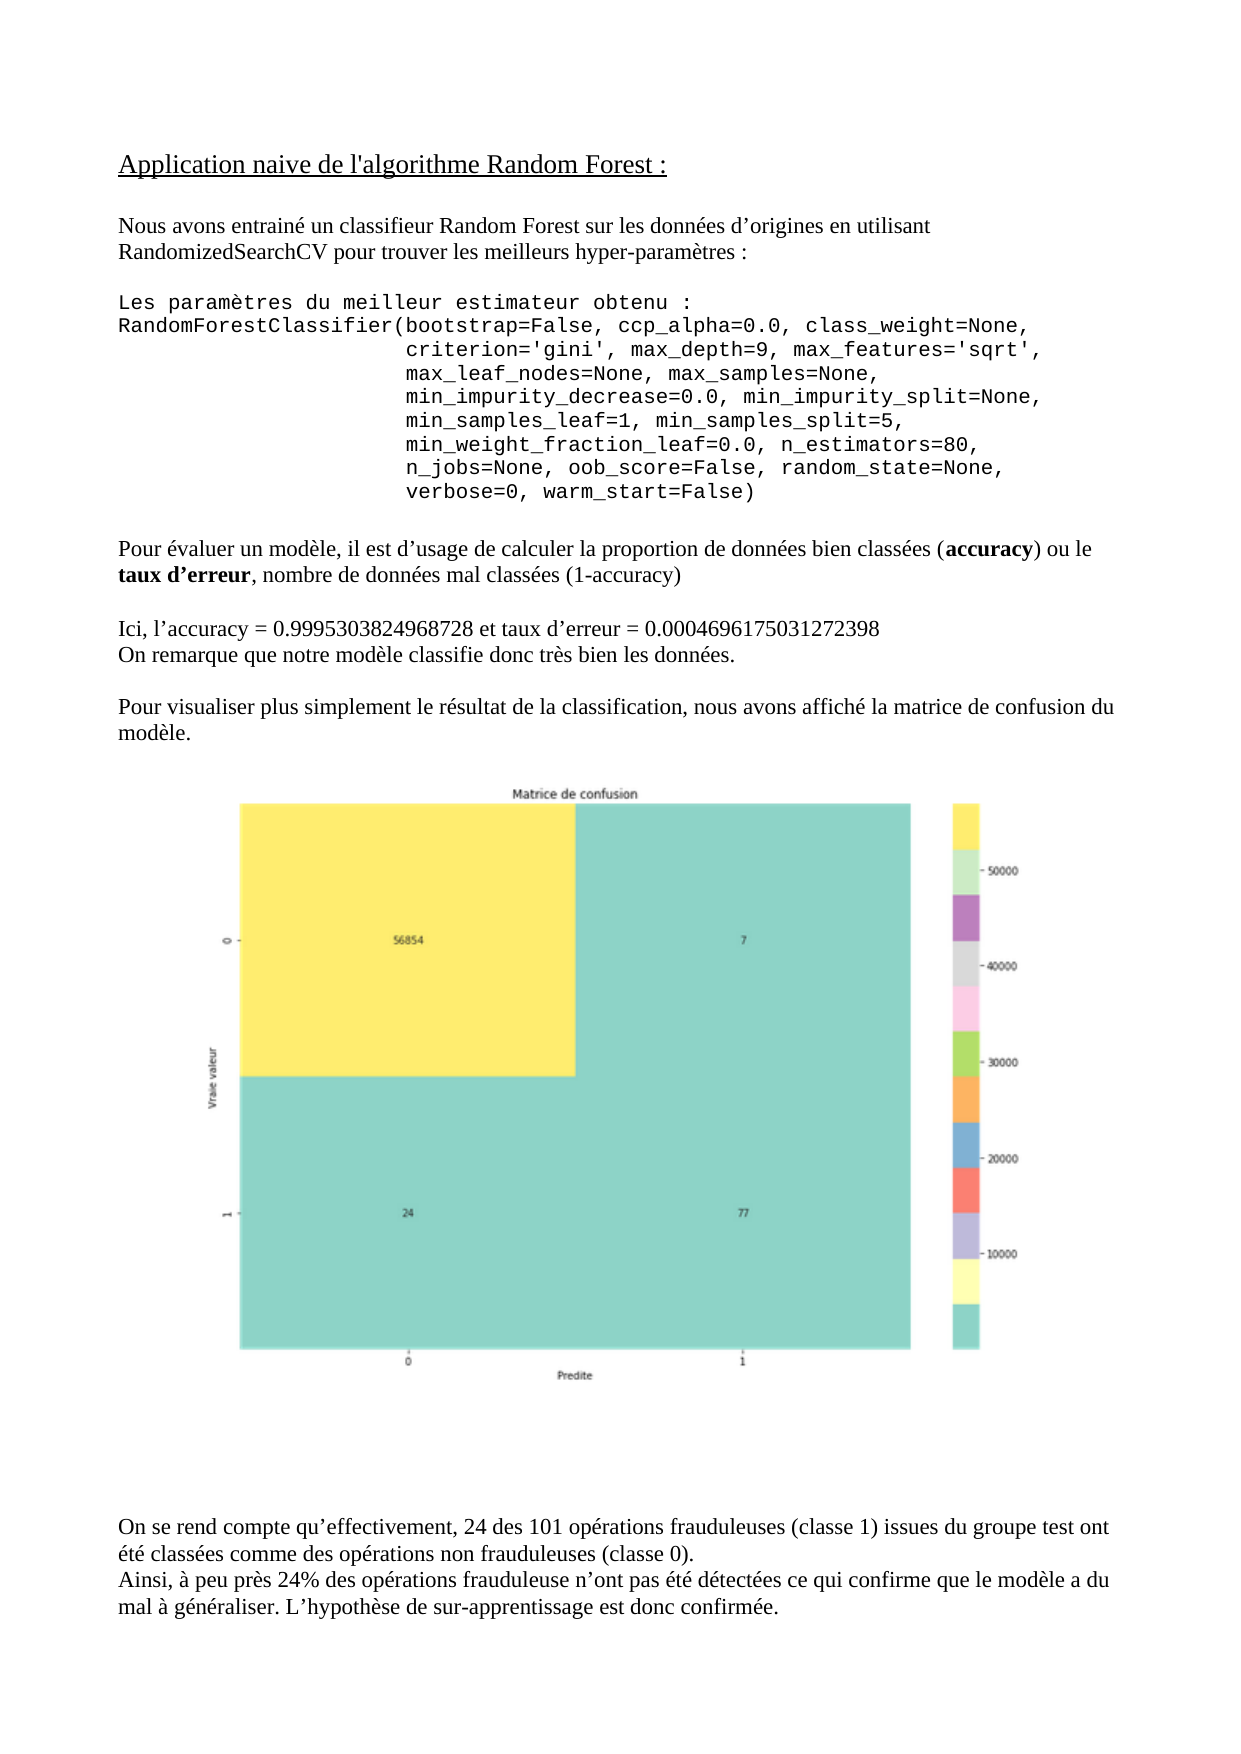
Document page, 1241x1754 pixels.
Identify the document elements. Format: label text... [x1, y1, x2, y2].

picture [207, 785, 1022, 1383]
text Ainsi, à peu près 24% des opérations frauduleuse n’ont pas été détectées ce qui confirme que le modèle a du mal à généraliser. L’hypothèse de sur-apprentissage est donc confirmée. [118, 1566, 1113, 1619]
text Les paramètres du meilleur estimateur obtenu : RandomForestClassifier(bootstrap=False, ccp_alpha=0.0, class_weight=None, [118, 292, 1033, 339]
text Pour visualiser plus simplement le résultat de la classification, nous avons affiché la matrice de confusion du modèle. [118, 694, 1118, 746]
text taux d’erreur, nombre de données mal classées (1-accuracy) [118, 562, 1134, 588]
text Nous avons entrainé un classifieur Random Forest sur les données d’origines en utilisant RandomizedSearchCV pour trouver les meilleurs hyper-paramètres : [118, 212, 934, 264]
text Pour évaluer un modèle, il est d’usage de calculer la proportion de données bien classées (accuracy) ou le [118, 535, 1134, 561]
text criterion='gini', max_depth=9, max_features='sqrt', max_leaf_nodes=None, max_samples=None, min_impurity_decrease=0.0, min_impurity_split=None, min_samples_leaf=1, min_samples_split=5, min_weight_fraction_leaf=0.0, n_estimators=80, n_jobs=None, oob_score=False, random_state=None, verbose=0, warm_start=False) [406, 339, 1046, 504]
text Ici, l’accuracy = 0.9995303824968728 et taux d’erreur = 0.0004696175031272398 On remarque que notre modèle classifie donc très bien les données. [118, 614, 883, 667]
subtitle Application naive de l'algorithme Random Forest : [118, 148, 1134, 179]
text On se rend compte qu’effectivement, 24 des 101 opérations frauduleuses (classe 1) issues du groupe test ont été classées comme des opérations non frauduleuses (classe 0). [118, 1513, 1113, 1566]
